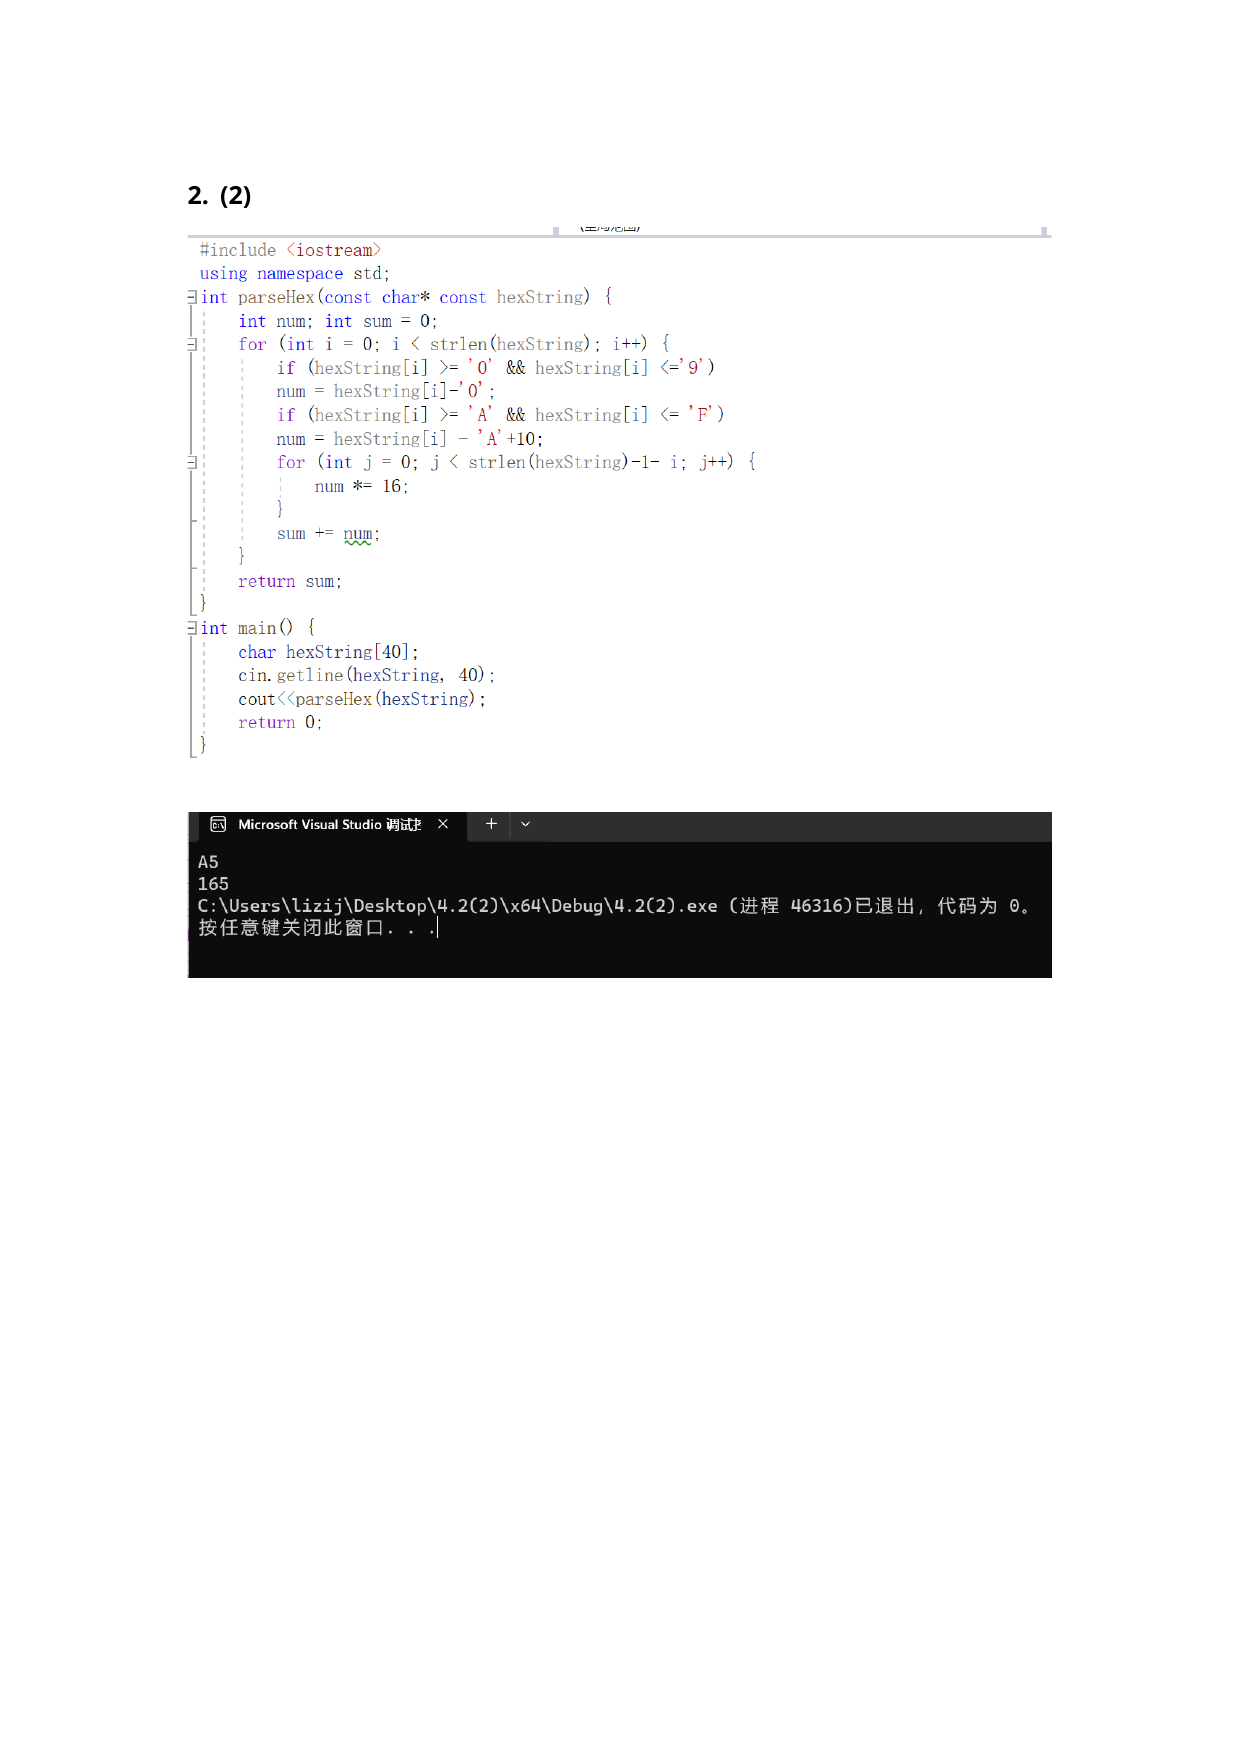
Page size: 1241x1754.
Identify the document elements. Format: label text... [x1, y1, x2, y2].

picture [187, 812, 1052, 978]
picture [187, 227, 1052, 785]
